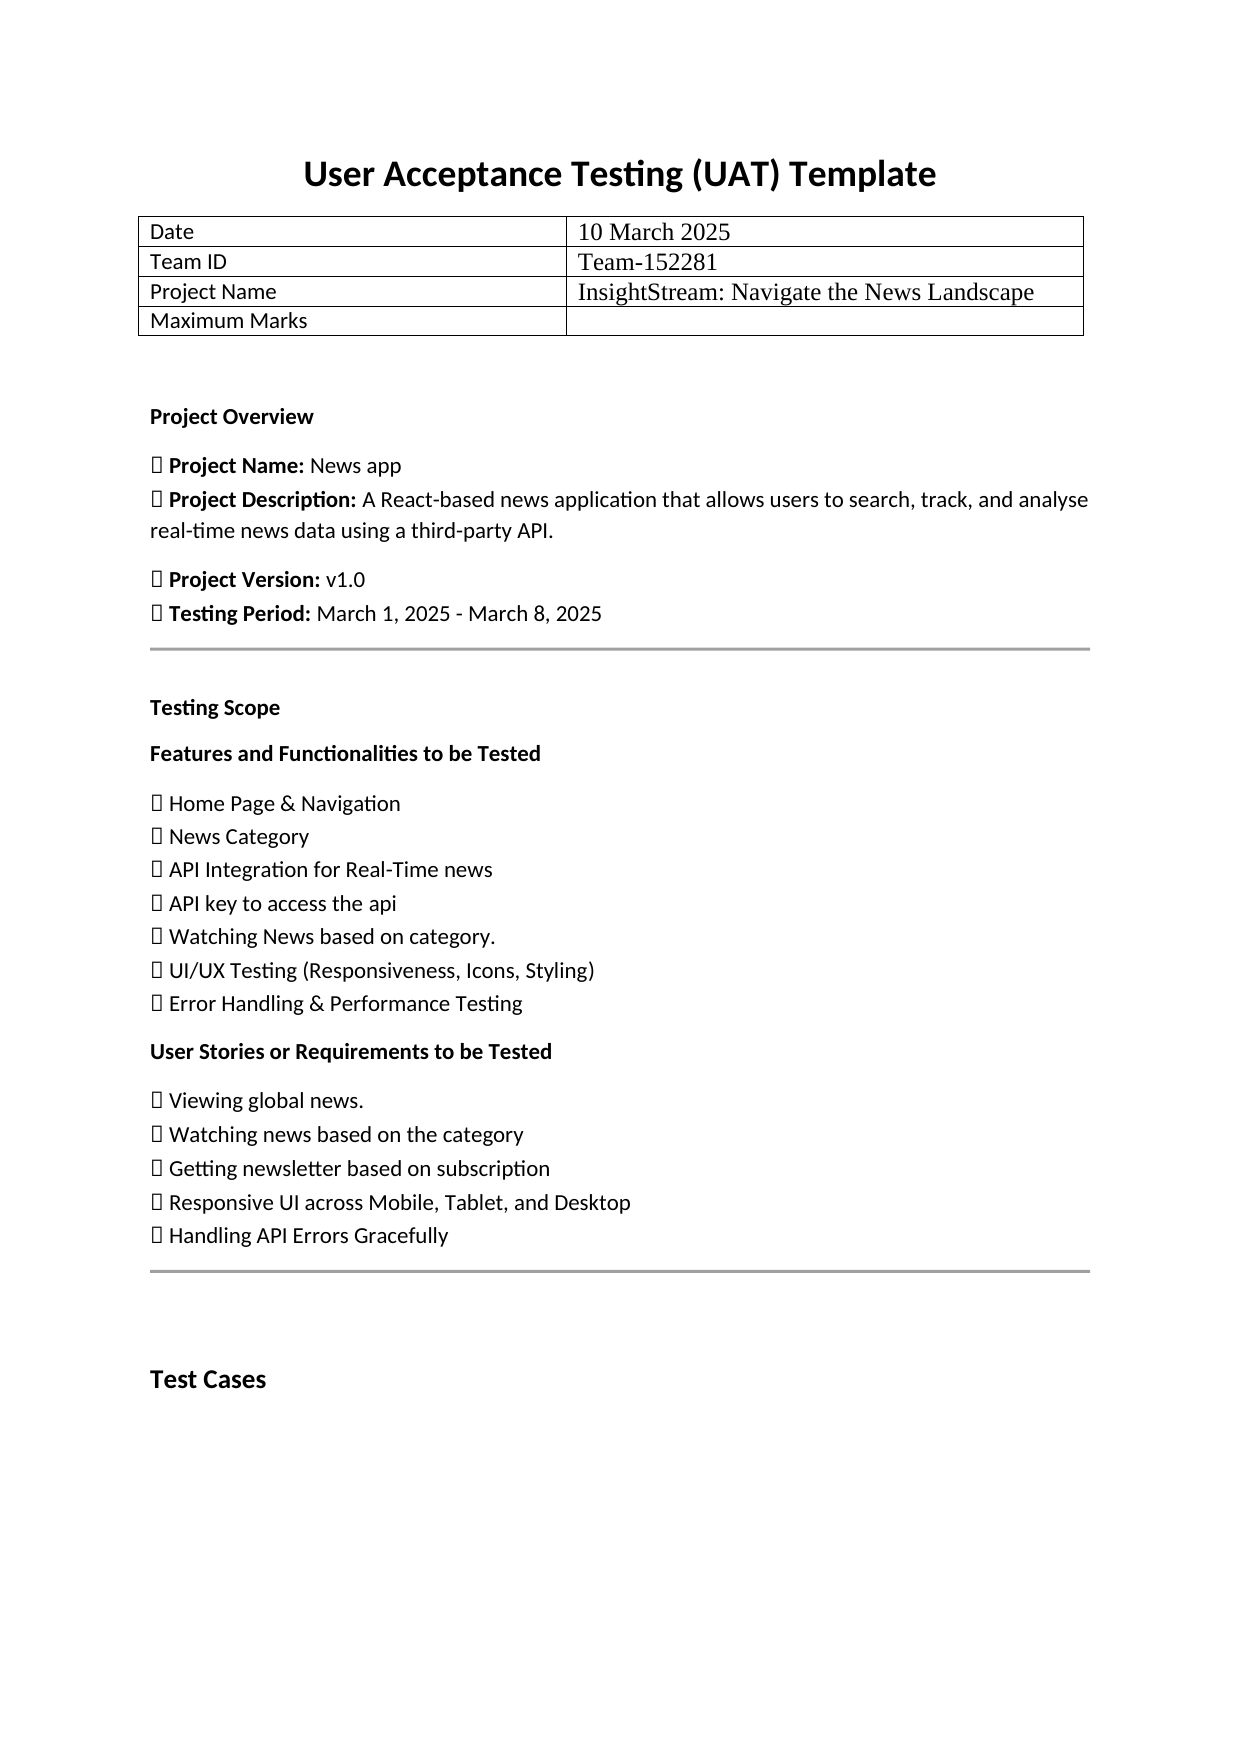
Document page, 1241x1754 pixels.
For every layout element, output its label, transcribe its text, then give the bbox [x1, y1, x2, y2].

table_cell Maximum Marks [139, 307, 566, 335]
text 📌 Viewing global news. 📌 Watching news based on the category 📌 Getting newsletter based on subscription 📌 Responsive UI across Mobile, Tablet, and Desktop 📌 Handling API Errors Gracefully [150, 1084, 1090, 1251]
table_cell Team ID [139, 247, 566, 276]
text Features and Functionalities to be Tested [150, 739, 1090, 768]
table_cell InsightStream: Navigate the News Landscape [567, 277, 1083, 306]
text Project Overview [150, 402, 1090, 431]
text 📌 Project Name: News app 📌 Project Description: A React-based news application that allows users to search, track, and analyse real-time news data using a third-party API. [150, 449, 1090, 544]
table_cell Team-152281 [567, 247, 1083, 276]
text 📌 Project Version: v1.0 📌 Testing Period: March 1, 2025 - March 8, 2025 [150, 563, 1090, 628]
text User Acceptance Testing (UAT) Template [150, 150, 1090, 196]
text Home Page & Navigation News Category API Integration for Real-Time news API key to access the api Watching News based on category. UI/UX Testing (Responsiveness, Icons, Styling) Error Handling & Performance Testing [150, 786, 1090, 1018]
text User Stories or Requirements to be Tested [150, 1037, 1090, 1066]
table_header Date [139, 217, 566, 246]
text Testing Scope [150, 693, 1090, 721]
table_cell Project Name [139, 277, 566, 306]
table_header 10 March 2025 [567, 217, 1083, 246]
table_cell [567, 307, 1083, 335]
text Test Cases [150, 1362, 1090, 1395]
